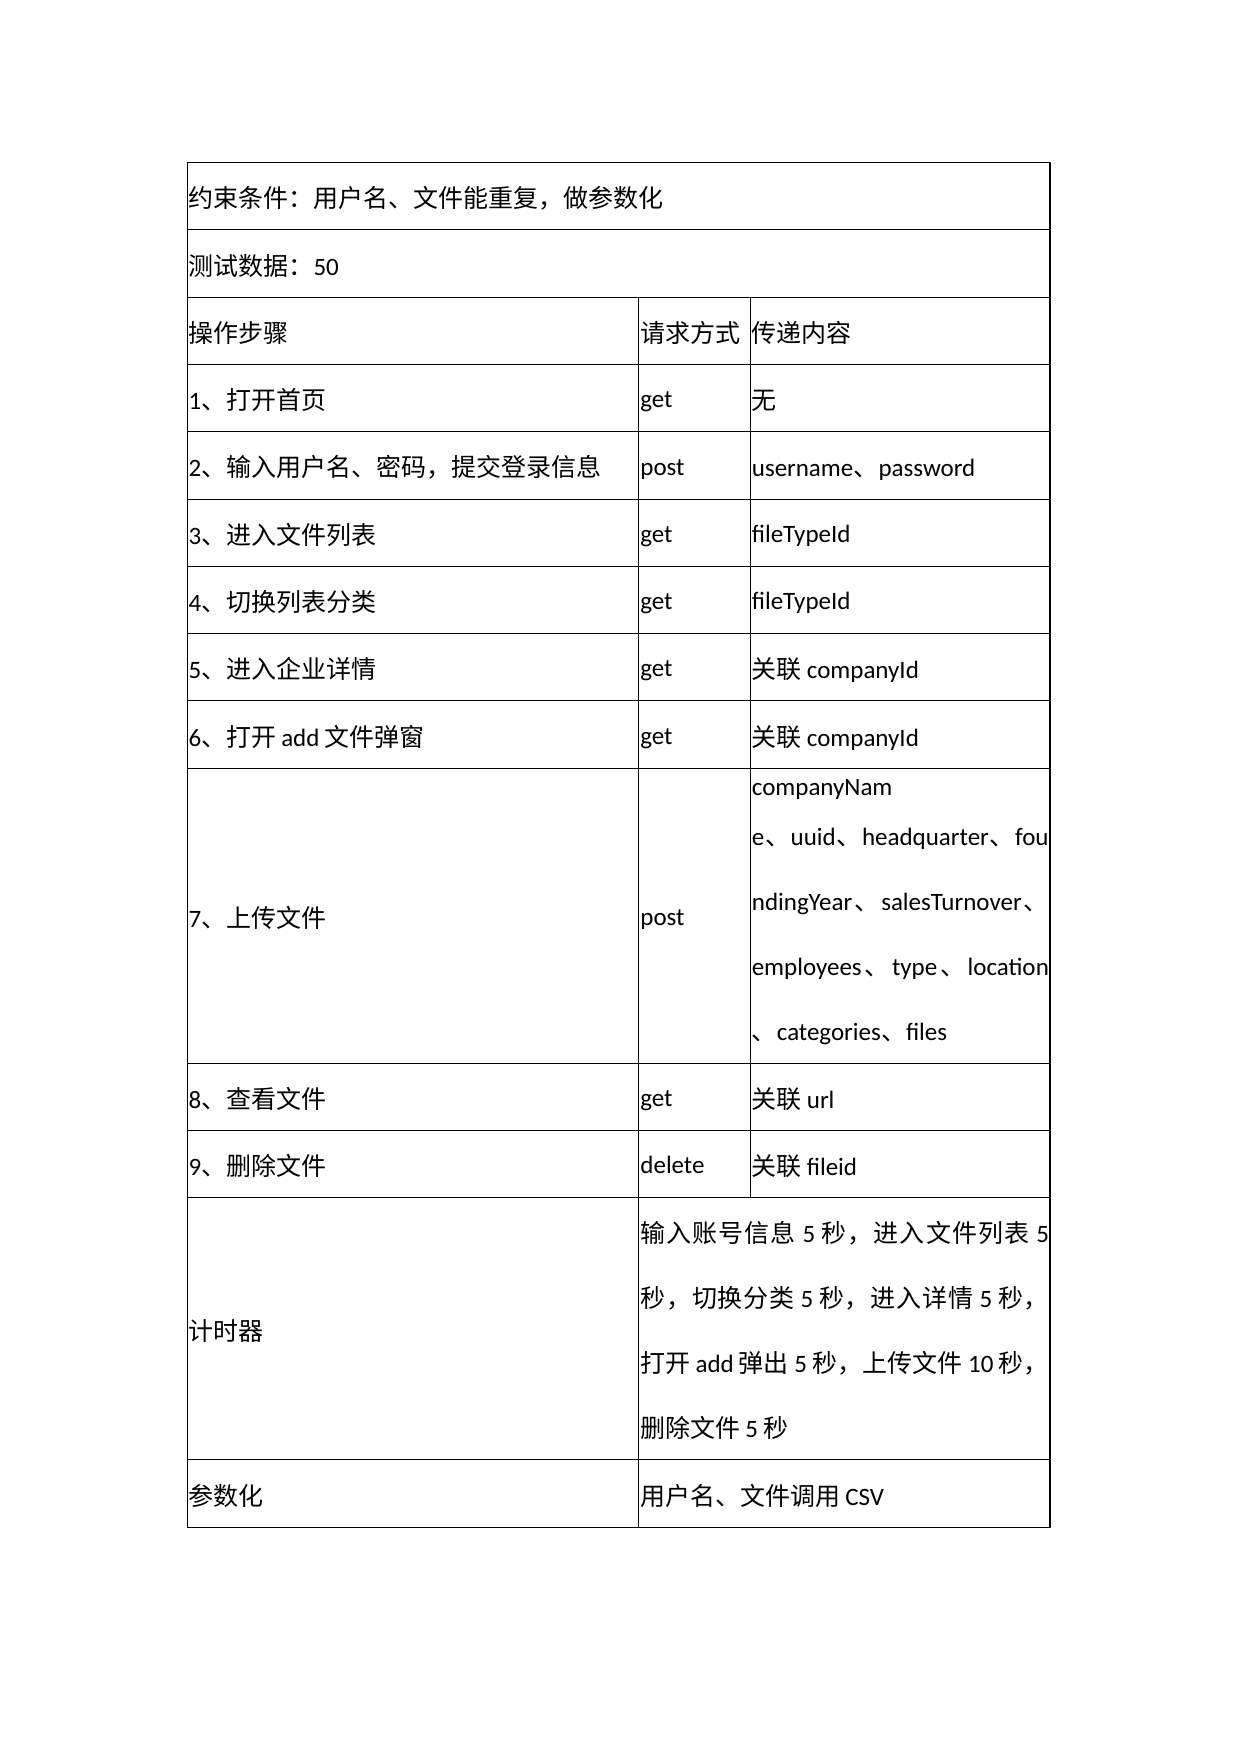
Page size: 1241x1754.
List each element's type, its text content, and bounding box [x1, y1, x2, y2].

table_cell username、password [751, 432, 1049, 498]
table_cell 参数化 [188, 1460, 638, 1527]
table_cell get [639, 701, 750, 768]
table_cell 6、打开add文件弹窗 [188, 701, 638, 768]
table_cell companyName、uuid、headquarter、foundingYear、salesTurnover、employees、type、location、categories、files [751, 769, 1049, 1062]
table_cell 约束条件：用户名、文件能重复，做参数化 [188, 163, 1049, 229]
table_cell 关联fileid [751, 1131, 1049, 1197]
table_cell 3、进入文件列表 [188, 500, 638, 566]
table_cell get [639, 365, 750, 431]
table_cell 4、切换列表分类 [188, 567, 638, 633]
table_cell 操作步骤 [188, 298, 638, 364]
table_cell 请求方式 [639, 298, 750, 364]
table_cell 7、上传文件 [188, 769, 638, 1062]
table_cell get [639, 500, 750, 566]
table_cell 2、输入用户名、密码，提交登录信息 [188, 432, 638, 498]
table_cell 传递内容 [751, 298, 1049, 364]
table_cell 用户名、文件调用CSV [639, 1460, 1049, 1527]
table_cell 无 [751, 365, 1049, 431]
table_cell post [639, 432, 750, 498]
table_cell 输入账号信息5秒，进入文件列表5秒，切换分类5秒，进入详情5秒，打开add弹出5秒，上传文件10秒，删除文件5秒 [639, 1198, 1049, 1459]
table_cell 关联companyId [751, 634, 1049, 700]
table_cell 测试数据：50 [188, 230, 1049, 297]
table_cell 5、进入企业详情 [188, 634, 638, 700]
table_cell get [639, 1064, 750, 1130]
table_cell 关联companyId [751, 701, 1049, 768]
table_cell get [639, 634, 750, 700]
table_cell 8、查看文件 [188, 1064, 638, 1130]
table_cell 计时器 [188, 1198, 638, 1459]
table_cell fileTypeId [751, 500, 1049, 566]
table_cell post [639, 769, 750, 1062]
table_cell 9、删除文件 [188, 1131, 638, 1197]
table_cell 1、打开首页 [188, 365, 638, 431]
table_cell get [639, 567, 750, 633]
table_cell fileTypeId [751, 567, 1049, 633]
table_cell 关联url [751, 1064, 1049, 1130]
table_cell delete [639, 1131, 750, 1197]
